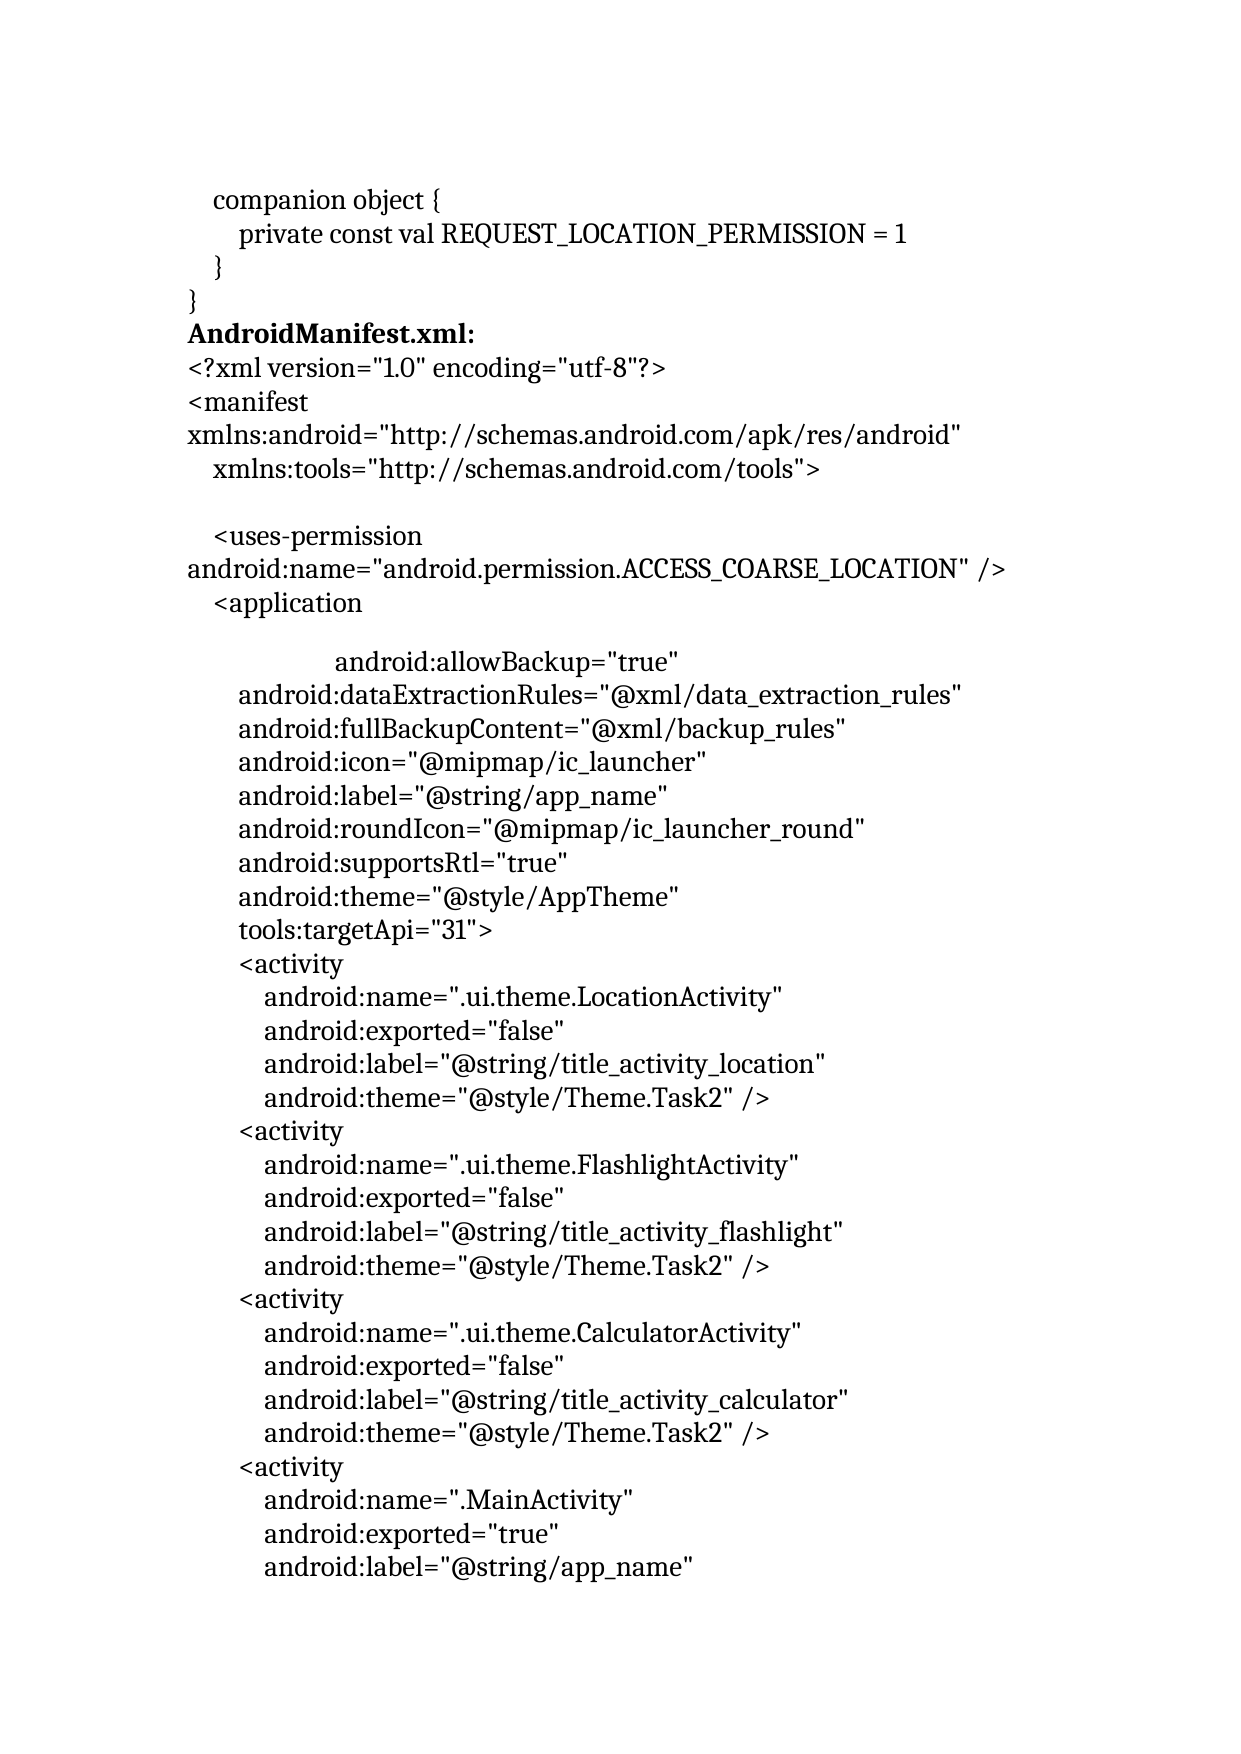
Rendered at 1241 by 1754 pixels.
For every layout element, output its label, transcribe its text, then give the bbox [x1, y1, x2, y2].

text android:icon="@mipmap/ic_launcher" [187, 746, 1053, 779]
text } [187, 284, 1053, 318]
text android:name=".ui.theme.CalculatorActivity" [187, 1316, 1053, 1349]
text android:exported="false" [187, 1182, 1053, 1215]
text <activity [187, 1450, 1053, 1483]
text } [187, 251, 1053, 284]
text android:theme="@style/Theme.Task2" /> [187, 1081, 1053, 1114]
text android:exported="true" [187, 1517, 1053, 1551]
text android:name=".MainActivity" [187, 1483, 1053, 1517]
text <activity [187, 1114, 1053, 1148]
text android:label="@string/app_name" [187, 779, 1053, 813]
text android:allowBackup="true" [187, 645, 1053, 678]
text xmlns:tools="http://schemas.android.com/tools"> [187, 452, 1053, 485]
text android:name=".ui.theme.FlashlightActivity" [187, 1148, 1053, 1182]
text android:theme="@style/AppTheme" [187, 880, 1053, 913]
text <activity [187, 1282, 1053, 1316]
text android:exported="false" [187, 1349, 1053, 1383]
text AndroidManifest.xml: [187, 318, 1053, 351]
text private const val REQUEST_LOCATION_PERMISSION = 1 [187, 217, 1053, 251]
text android:dataExtractionRules="@xml/data_extraction_rules" [187, 678, 1053, 712]
text android:fullBackupContent="@xml/backup_rules" [187, 712, 1053, 746]
text <activity [187, 947, 1053, 980]
text android:roundIcon="@mipmap/ic_launcher_round" [187, 813, 1053, 846]
text <uses-permission android:name="android.permission.ACCESS_COARSE_LOCATION" /> [187, 519, 1053, 586]
text android:label="@string/title_activity_flashlight" [187, 1215, 1053, 1249]
text android:label="@string/title_activity_location" [187, 1047, 1053, 1081]
text android:theme="@style/Theme.Task2" /> [187, 1416, 1053, 1450]
text android:theme="@style/Theme.Task2" /> [187, 1249, 1053, 1282]
text <?xml version="1.0" encoding="utf-8"?> [187, 351, 1053, 385]
text tools:targetApi="31"> [187, 913, 1053, 947]
text android:label="@string/app_name" [187, 1551, 1053, 1584]
text android:label="@string/title_activity_calculator" [187, 1383, 1053, 1416]
text <manifest xmlns:android="http://schemas.android.com/apk/res/android" [187, 385, 1053, 452]
text android:supportsRtl="true" [187, 846, 1053, 880]
text android:name=".ui.theme.LocationActivity" [187, 980, 1053, 1014]
text android:exported="false" [187, 1014, 1053, 1047]
text companion object { [187, 183, 1053, 217]
text <application [187, 586, 1053, 619]
